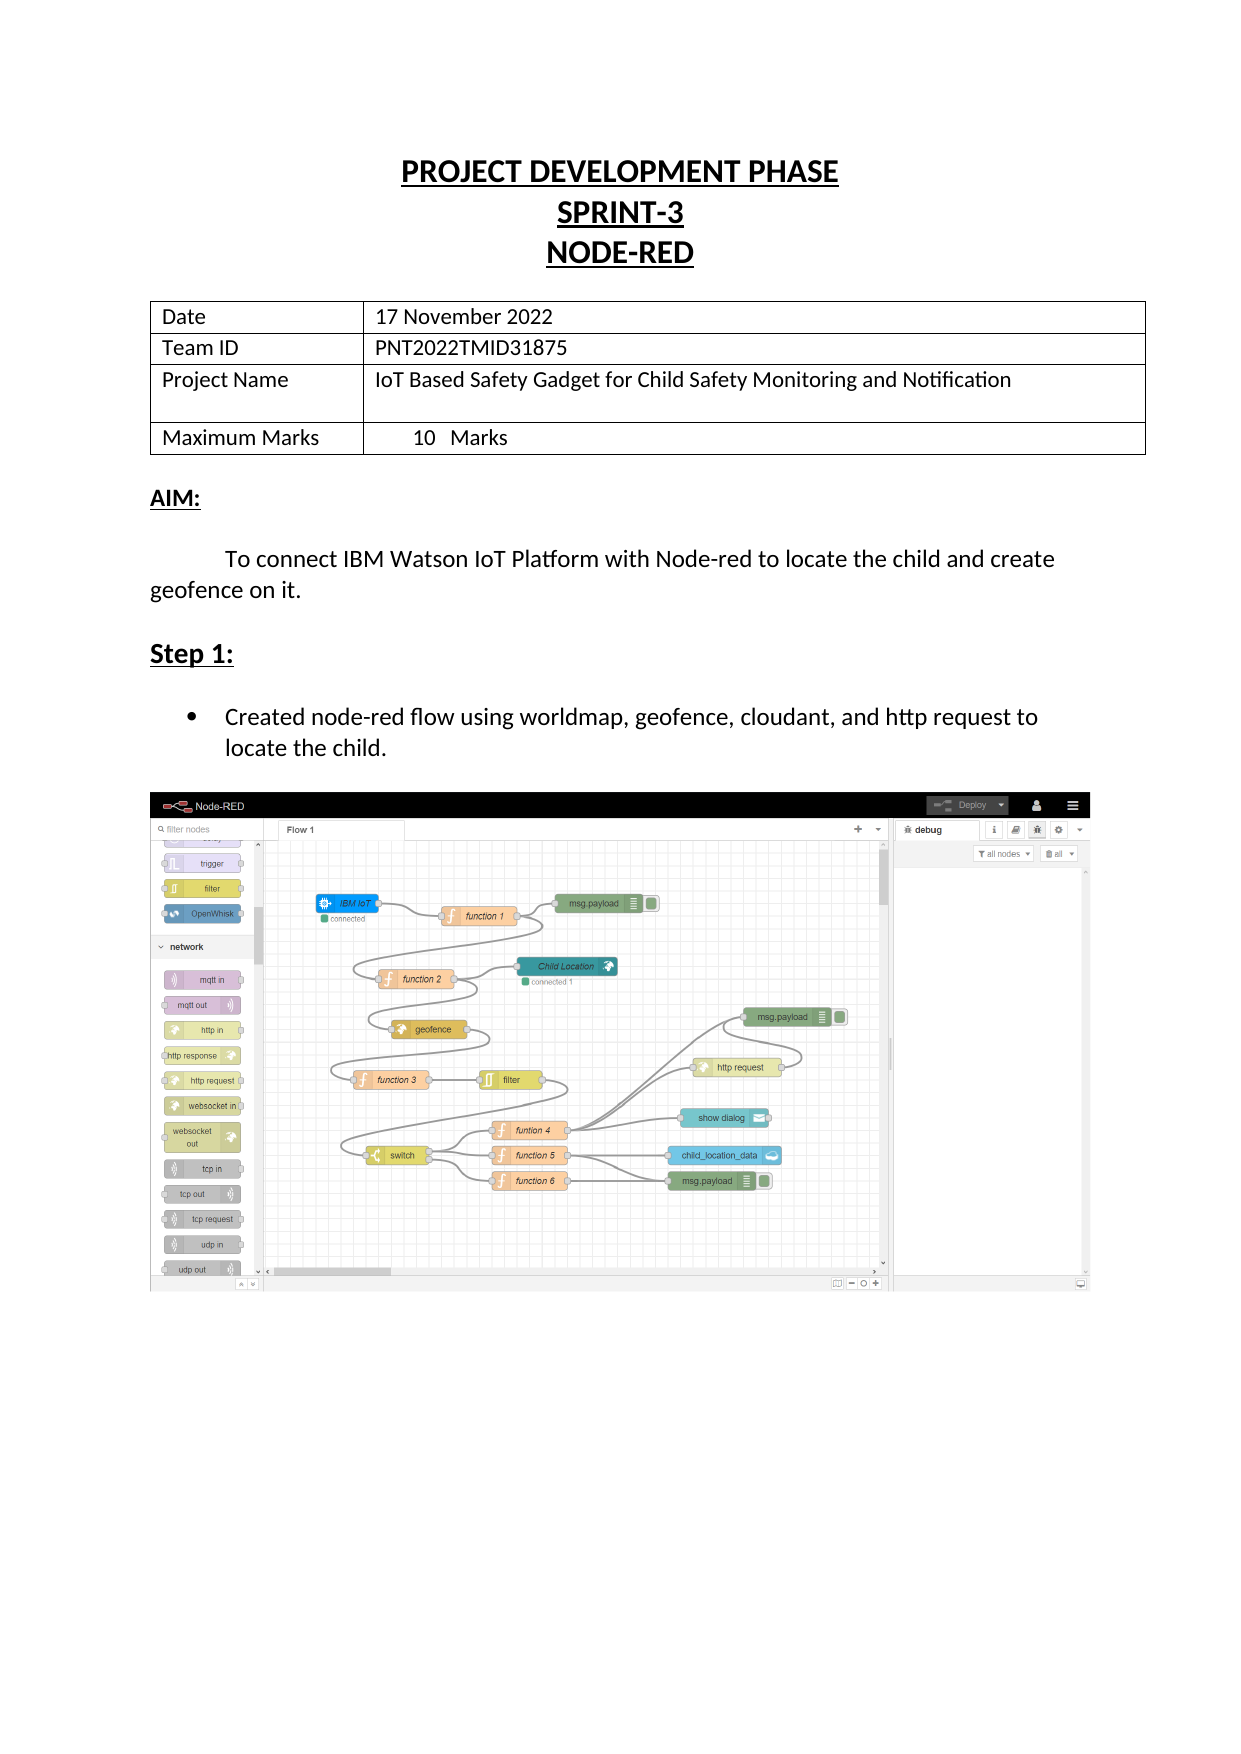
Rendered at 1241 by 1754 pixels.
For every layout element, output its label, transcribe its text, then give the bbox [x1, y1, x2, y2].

text SPRINT-3 [150, 191, 1090, 231]
list Created node-red flow using worldmap, geofence, cloudant, and http request to locate the child. [187, 701, 1090, 762]
table_cell Marks [364, 423, 1145, 453]
table_header Date [151, 302, 363, 332]
table_cell Project Name [151, 365, 363, 422]
table_cell Maximum Marks [151, 423, 363, 453]
table_cell Team ID [151, 334, 363, 364]
picture [150, 792, 1091, 1292]
table_cell PNT2022TMID31875 [364, 334, 1145, 364]
text To connect IBM Watson IoT Platform with Node-red to locate the child and create geofence on it. [150, 543, 1090, 604]
text Step 1: [150, 635, 1090, 671]
table_header 17 November 2022 [364, 302, 1145, 332]
text NODE-RED [150, 231, 1090, 272]
text PROJECT DEVELOPMENT PHASE [150, 150, 1090, 191]
table_cell IoT Based Safety Gadget for Child Safety Monitoring and Notification [364, 365, 1145, 422]
text AIM: [150, 482, 1090, 513]
